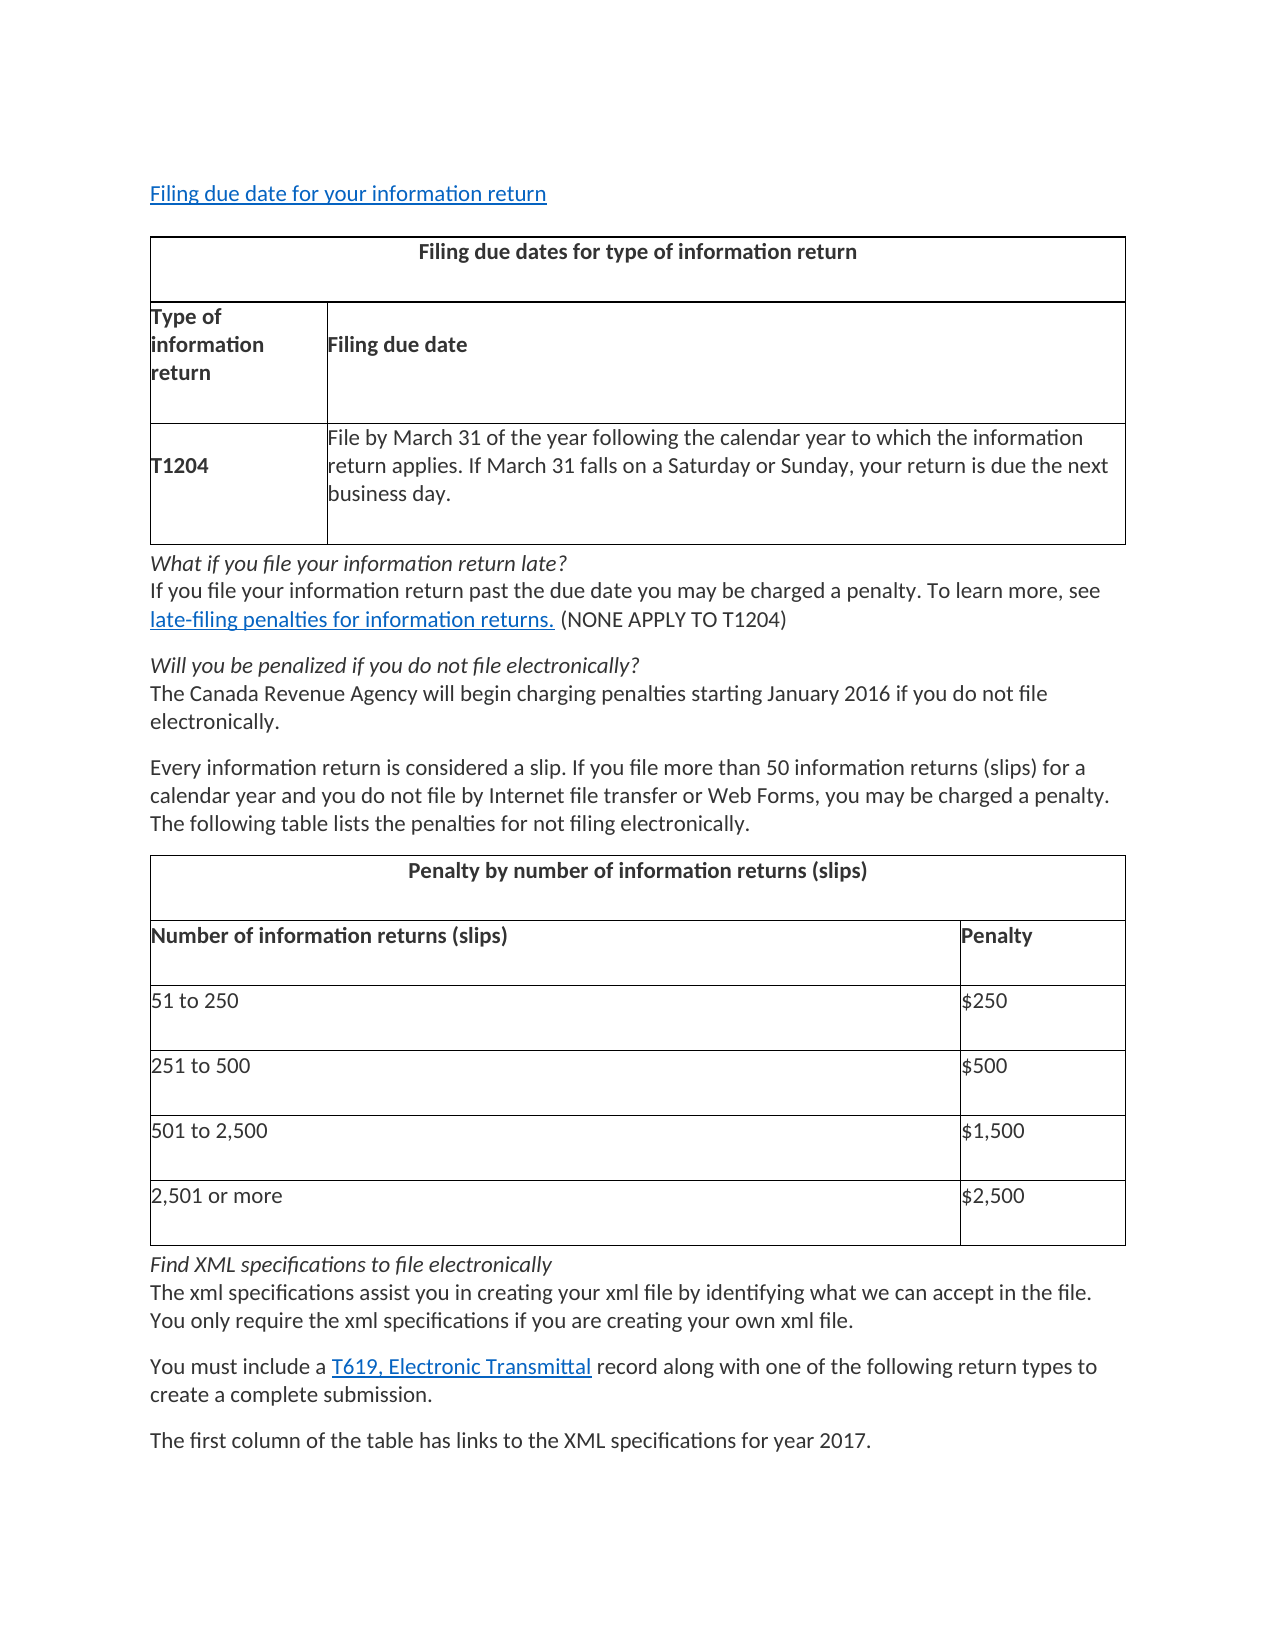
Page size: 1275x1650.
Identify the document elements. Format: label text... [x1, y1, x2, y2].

text The Canada Revenue Agency will begin charging penalties starting January 2016 if you do not file electronically. [150, 679, 1125, 735]
table_cell $250 [961, 986, 1125, 1050]
table_cell Filing due date [328, 303, 1125, 422]
table_cell 51 to 250 [151, 986, 960, 1050]
table_header Filing due dates for type of information return [151, 238, 1125, 301]
table_cell $2,500 [961, 1181, 1125, 1245]
text If you file your information return past the due date you may be charged a penalty. To learn more, see late-filing penalties for information returns. (NONE APPLY TO T1204) [150, 577, 1125, 633]
table_cell Number of information returns (slips) [151, 921, 960, 985]
table_cell $500 [961, 1051, 1125, 1115]
text The first column of the table has links to the XML specifications for year 2017. [150, 1426, 1125, 1454]
subtitle Find XML specifications to file electronically [150, 1250, 1125, 1278]
table_cell $1,500 [961, 1116, 1125, 1180]
table_cell Type of information return [151, 303, 327, 422]
table_cell 251 to 500 [151, 1051, 960, 1115]
table_header Penalty by number of information returns (slips) [151, 856, 1125, 920]
text You must include a T619, Electronic Transmittal record along with one of the following return types to create a complete submission. [150, 1352, 1125, 1408]
table_cell File by March 31 of the year following the calendar year to which the information return applies. If March 31 falls on a Saturday or Sunday, your return is due the next business day. [328, 424, 1125, 543]
table_cell 2,501 or more [151, 1181, 960, 1245]
subtitle Will you be penalized if you do not file electronically? [150, 651, 1125, 679]
text The xml specifications assist you in creating your xml file by identifying what we can accept in the file. You only require the xml specifications if you are creating your own xml file. [150, 1278, 1125, 1334]
text Filing due date for your information return [150, 179, 1125, 207]
table_cell 501 to 2,500 [151, 1116, 960, 1180]
table_cell T1204 [151, 424, 327, 543]
table_cell Penalty [961, 921, 1125, 985]
text Every information return is considered a slip. If you file more than 50 information returns (slips) for a calendar year and you do not file by Internet file transfer or Web Forms, you may be charged a penalty. The following table lists the penalties for not filing electronically. [150, 753, 1125, 837]
subtitle What if you file your information return late? [150, 549, 1125, 577]
